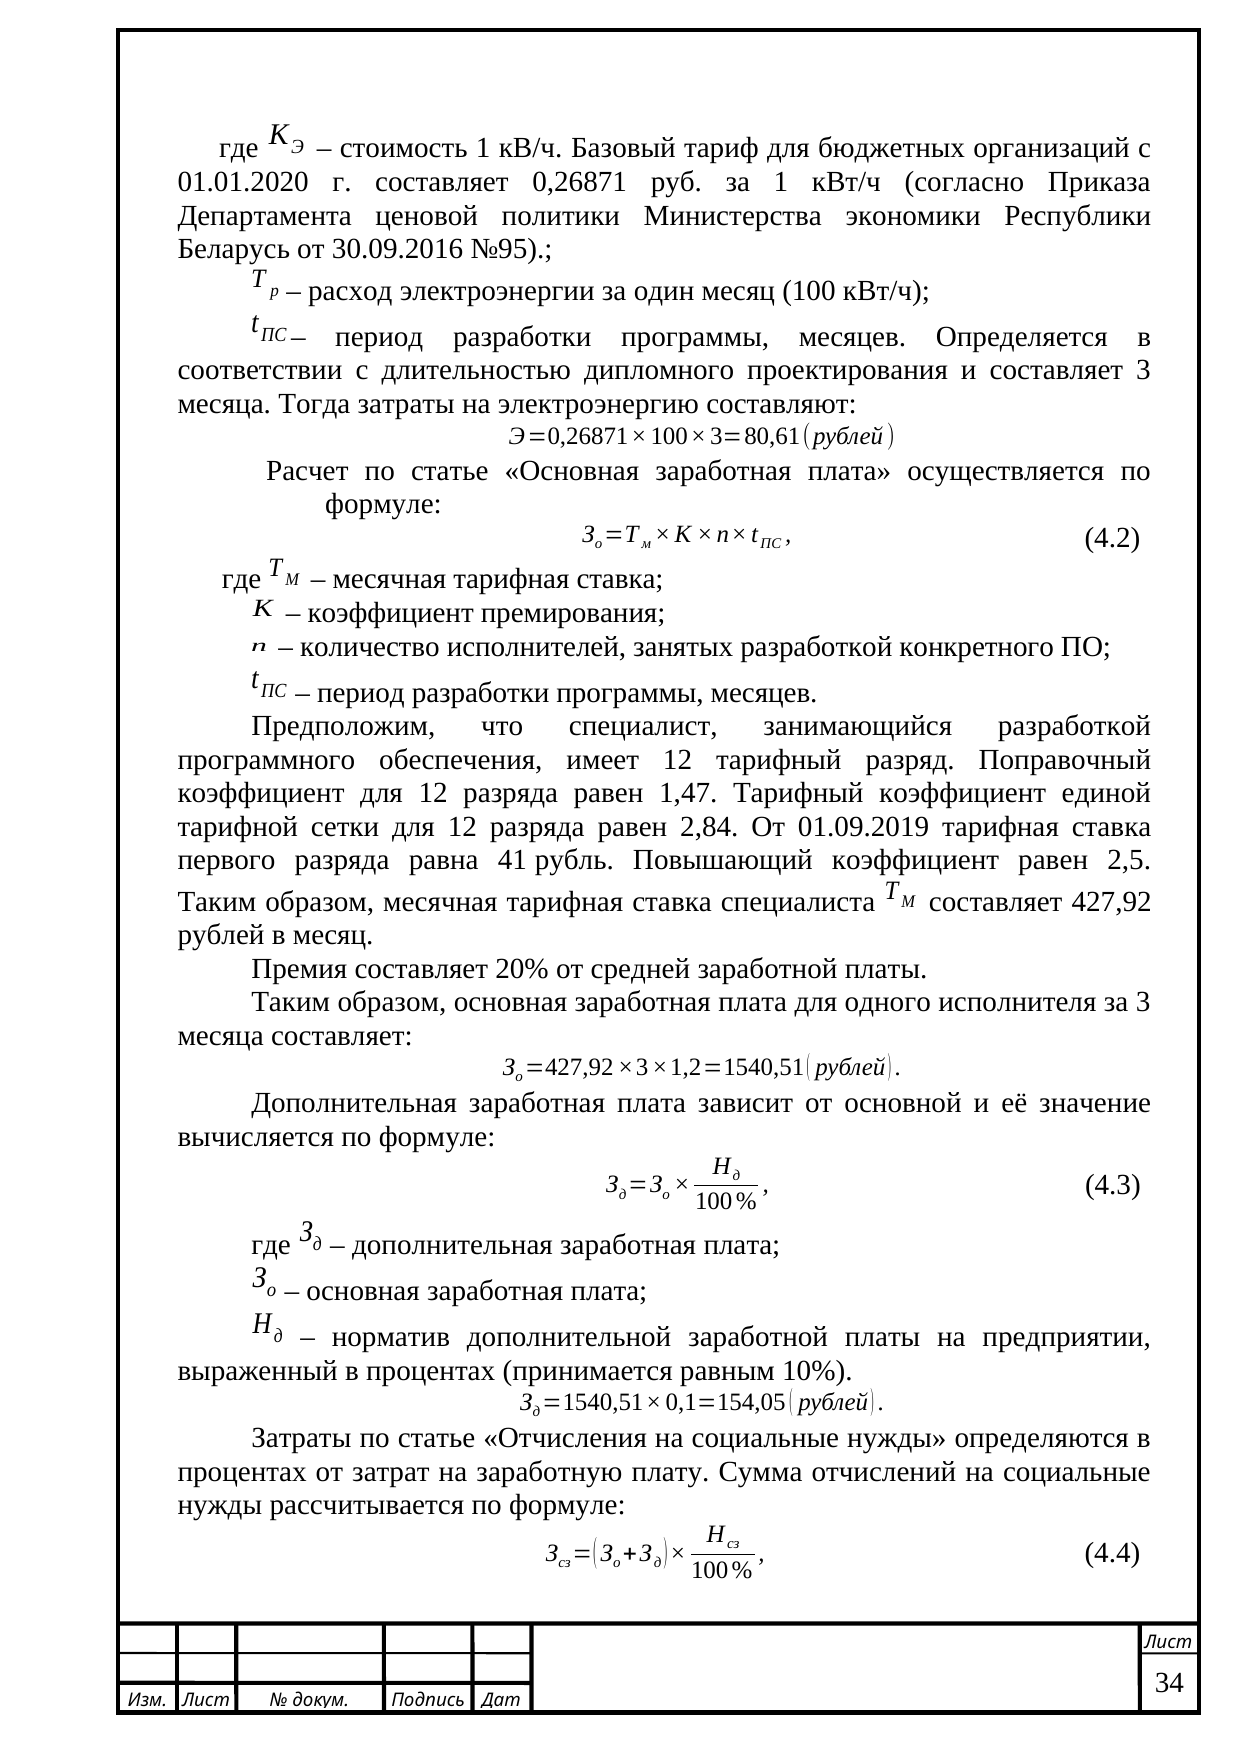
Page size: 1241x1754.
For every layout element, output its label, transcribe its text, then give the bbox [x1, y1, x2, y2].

text Предположим, что специалист, занимающийся разработкой программного обеспечения, имеет 12 тарифный разряд. Поправочный коэффициент для 12 разряда равен 1,47. Тарифный коэффициент единой тарифной сетки для 12 разряда равен 2,84. От 01.09.2019 тарифная ставка первого разряда равна 41 рубль. Повышающий коэффициент равен 2,5. Таким образом, месячная тарифная ставка специалиста составляет 427,92 рублей в месяц. [177, 708, 1152, 951]
table_header [177, 520, 984, 553]
text – период разработки программы, месяцев. [177, 662, 1152, 708]
table_header [177, 1521, 984, 1583]
text Дополнительная заработная плата зависит от основной и её значение вычисляется по формуле: [177, 1085, 1152, 1152]
text Затраты по статье «Отчисления на социальные нужды» определяются в процентах от затрат на заработную плату. Сумма отчислений на социальные нужды рассчитывается по формуле: [177, 1420, 1152, 1521]
text Таким образом, основная заработная плата для одного исполнителя за 3 месяца составляет: [177, 984, 1152, 1052]
text – количество исполнителей, занятых разработкой конкретного ПО; [177, 629, 1152, 662]
text где – месячная тарифная ставка; [177, 553, 1152, 595]
text где – стоимость 1 кВ/ч. Базовый тариф для бюджетных организаций с 01.01.2020 г. составляет 0,26871 руб. за 1 кВт/ч (согласно Приказа Департамента ценовой политики Министерства экономики Республики Беларусь от 30.09.2016 №95).; [177, 118, 1152, 265]
table_header (4.2) [985, 520, 1152, 553]
text – период разработки программы, месяцев. Определяется в соответствии с длительностью дипломного проектирования и составляет 3 месяца. Тогда затраты на электроэнергию составляют: [177, 306, 1152, 419]
text – норматив дополнительной заработной платы на предприятии, выраженный в процентах (принимается равным 10%). [177, 1307, 1152, 1387]
text – коэффициент премирования; [177, 595, 1152, 629]
text Расчет по статье «Основная заработная плата» осуществляется по формуле: [266, 453, 1152, 520]
table_header (4.4) [985, 1521, 1152, 1583]
text Премия составляет 20% от средней заработной платы. [177, 951, 1152, 984]
text где – дополнительная заработная плата; [177, 1215, 1152, 1261]
text – расход электроэнергии за один месяц (100 кВт/ч); [177, 265, 1152, 306]
table_header [177, 1152, 1000, 1215]
table_header (4.3) [1000, 1152, 1152, 1215]
text – основная заработная плата; [177, 1261, 1152, 1307]
